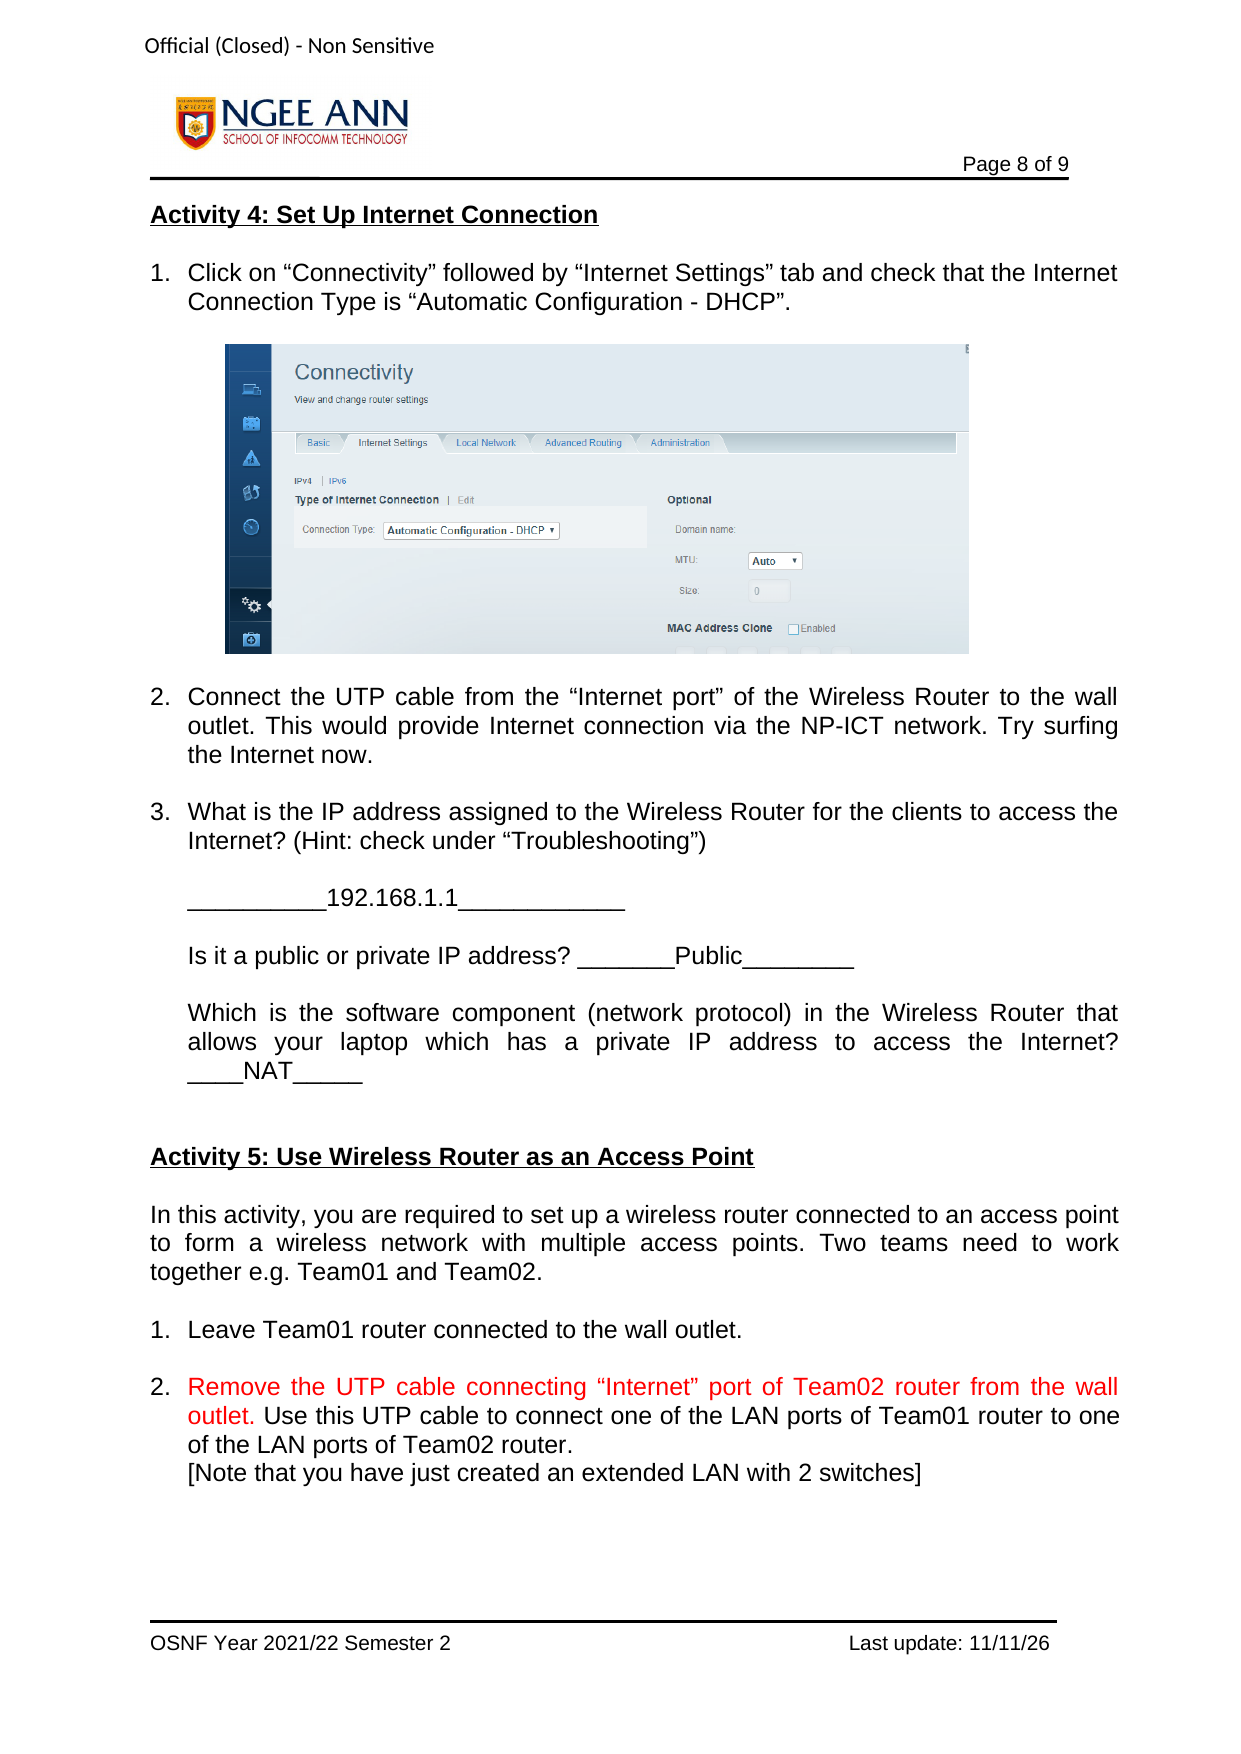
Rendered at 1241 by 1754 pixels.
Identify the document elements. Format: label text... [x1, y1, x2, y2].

list What is the IP address assigned to the Wireless Router for the clients to access the Internet? (Hint: check under “Troubleshooting”) [150, 797, 1120, 855]
list Leave Team01 router connected to the wall outlet. [150, 1315, 1120, 1343]
text Which is the software component (network protocol) in the Wireless Router that allows your laptop which has a private IP address to access the Internet? ____NAT_____ [187, 998, 1120, 1085]
text Is it a public or private IP address? _______Public________ [187, 941, 1120, 970]
list Remove the UTP cable connecting “Internet” port of Team02 router from the wall outlet. Use this UTP cable to connect one of the LAN ports of Team01 router to one of the LAN ports of Team02 router. [150, 1372, 1120, 1458]
text Activity 4: Set Up Internet Connection [150, 200, 1120, 229]
text Activity 5: Use Wireless Router as an Access Point [150, 1142, 1120, 1171]
list Click on “Connectivity” followed by “Internet Settings” tab and check that the Internet Connection Type is “Automatic Configuration - DHCP”. [150, 258, 1120, 315]
text [Note that you have just created an extended LAN with 2 switches] [187, 1458, 1120, 1487]
text In this activity, you are required to set up a wireless router connected to an access point to form a wireless network with multiple access points. Two teams need to work together e.g. Team01 and Team02. [150, 1200, 1120, 1286]
picture [150, 75, 433, 172]
text __________192.168.1.1____________ [187, 883, 1120, 912]
picture [225, 344, 969, 654]
list Connect the UTP cable from the “Internet port” of the Wireless Router to the wall outlet. This would provide Internet connection via the NP-ICT network. Try surfing the Internet now. [150, 682, 1120, 768]
